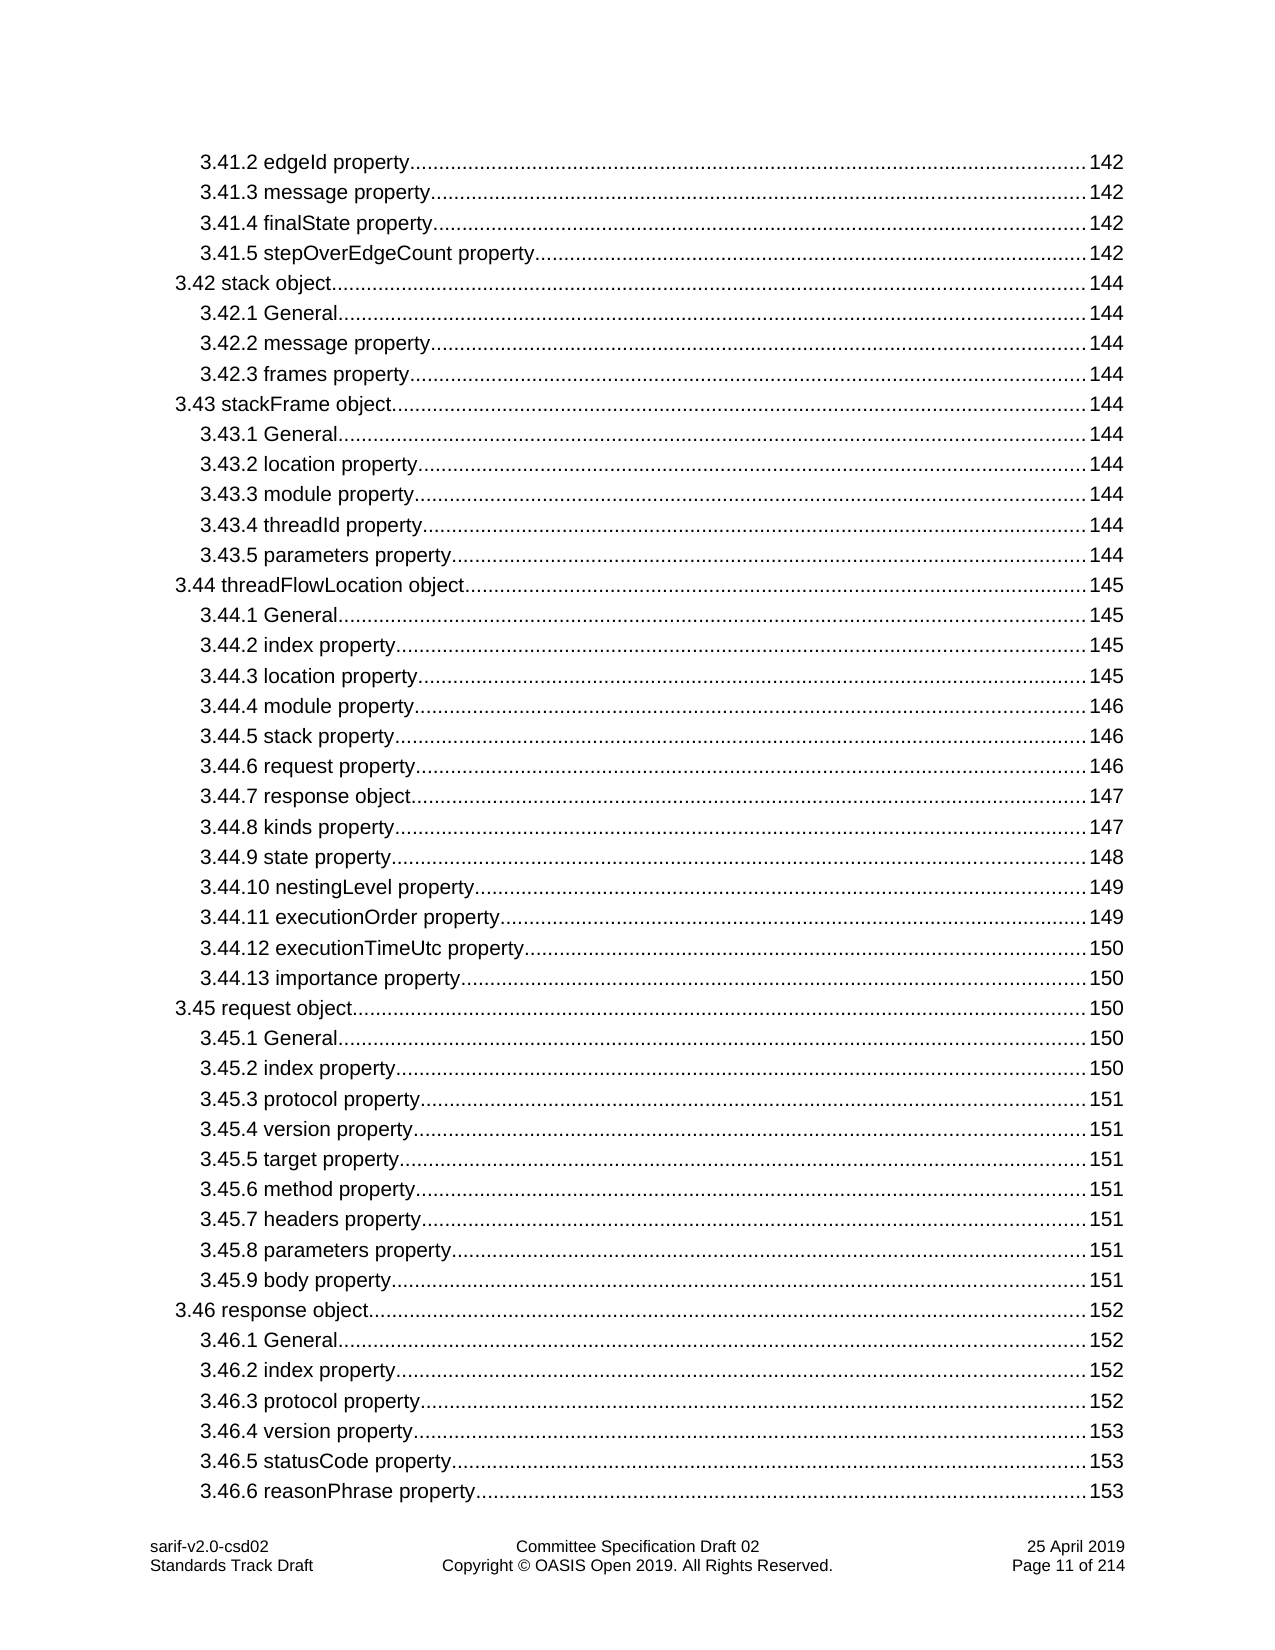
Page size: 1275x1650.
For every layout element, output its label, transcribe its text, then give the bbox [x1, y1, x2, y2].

text 3.43.5 parameters property 144 [200, 543, 1125, 567]
text 3.44.11 executionOrder property 149 [200, 905, 1125, 929]
text 3.42.3 frames property 144 [200, 361, 1125, 385]
text 3.46.6 reasonPhrase property 153 [200, 1479, 1125, 1503]
text 3.45 request object 150 [175, 996, 1125, 1020]
text 3.42.2 message property 144 [200, 331, 1125, 355]
text 3.44.7 response object 147 [200, 784, 1125, 808]
text 3.42 stack object 144 [175, 271, 1125, 295]
text 3.46.3 protocol property 152 [200, 1388, 1125, 1412]
text 3.46.5 statusCode property 153 [200, 1449, 1125, 1473]
text 3.46 response object 152 [175, 1298, 1125, 1322]
text 3.43.4 threadId property 144 [200, 512, 1125, 536]
text 3.45.5 target property 151 [200, 1147, 1125, 1171]
text 3.46.1 General 152 [200, 1328, 1125, 1352]
text 3.43.1 General 144 [200, 422, 1125, 446]
text 3.41.2 edgeId property 142 [200, 150, 1125, 174]
text 3.46.4 version property 153 [200, 1419, 1125, 1443]
text 3.45.2 index property 150 [200, 1056, 1125, 1080]
text 3.41.3 message property 142 [200, 180, 1125, 204]
text 3.44.1 General 145 [200, 603, 1125, 627]
text 3.44.5 stack property 146 [200, 724, 1125, 748]
text 3.44.8 kinds property 147 [200, 814, 1125, 838]
text 3.42.1 General 144 [200, 301, 1125, 325]
text 3.45.6 method property 151 [200, 1177, 1125, 1201]
text 3.45.4 version property 151 [200, 1117, 1125, 1141]
text 3.44.10 nestingLevel property 149 [200, 875, 1125, 899]
text 3.44.13 importance property 150 [200, 966, 1125, 989]
text 3.45.1 General 150 [200, 1026, 1125, 1050]
text 3.45.8 parameters property 151 [200, 1237, 1125, 1261]
text 3.44.12 executionTimeUtc property 150 [200, 935, 1125, 959]
text 3.43 stackFrame object 144 [175, 392, 1125, 416]
text 3.41.4 finalState property 142 [200, 210, 1125, 234]
text 3.45.7 headers property 151 [200, 1207, 1125, 1231]
text 3.44.6 request property 146 [200, 754, 1125, 778]
text 3.44.9 state property 148 [200, 845, 1125, 869]
text 3.43.2 location property 144 [200, 452, 1125, 476]
text 3.44 threadFlowLocation object 145 [175, 573, 1125, 597]
text 3.43.3 module property 144 [200, 482, 1125, 506]
text 3.41.5 stepOverEdgeCount property 142 [200, 241, 1125, 264]
text 3.44.4 module property 146 [200, 694, 1125, 718]
text 3.44.2 index property 145 [200, 633, 1125, 657]
text 3.45.3 protocol property 151 [200, 1086, 1125, 1110]
text 3.44.3 location property 145 [200, 663, 1125, 687]
text 3.45.9 body property 151 [200, 1268, 1125, 1292]
text 3.46.2 index property 152 [200, 1358, 1125, 1382]
